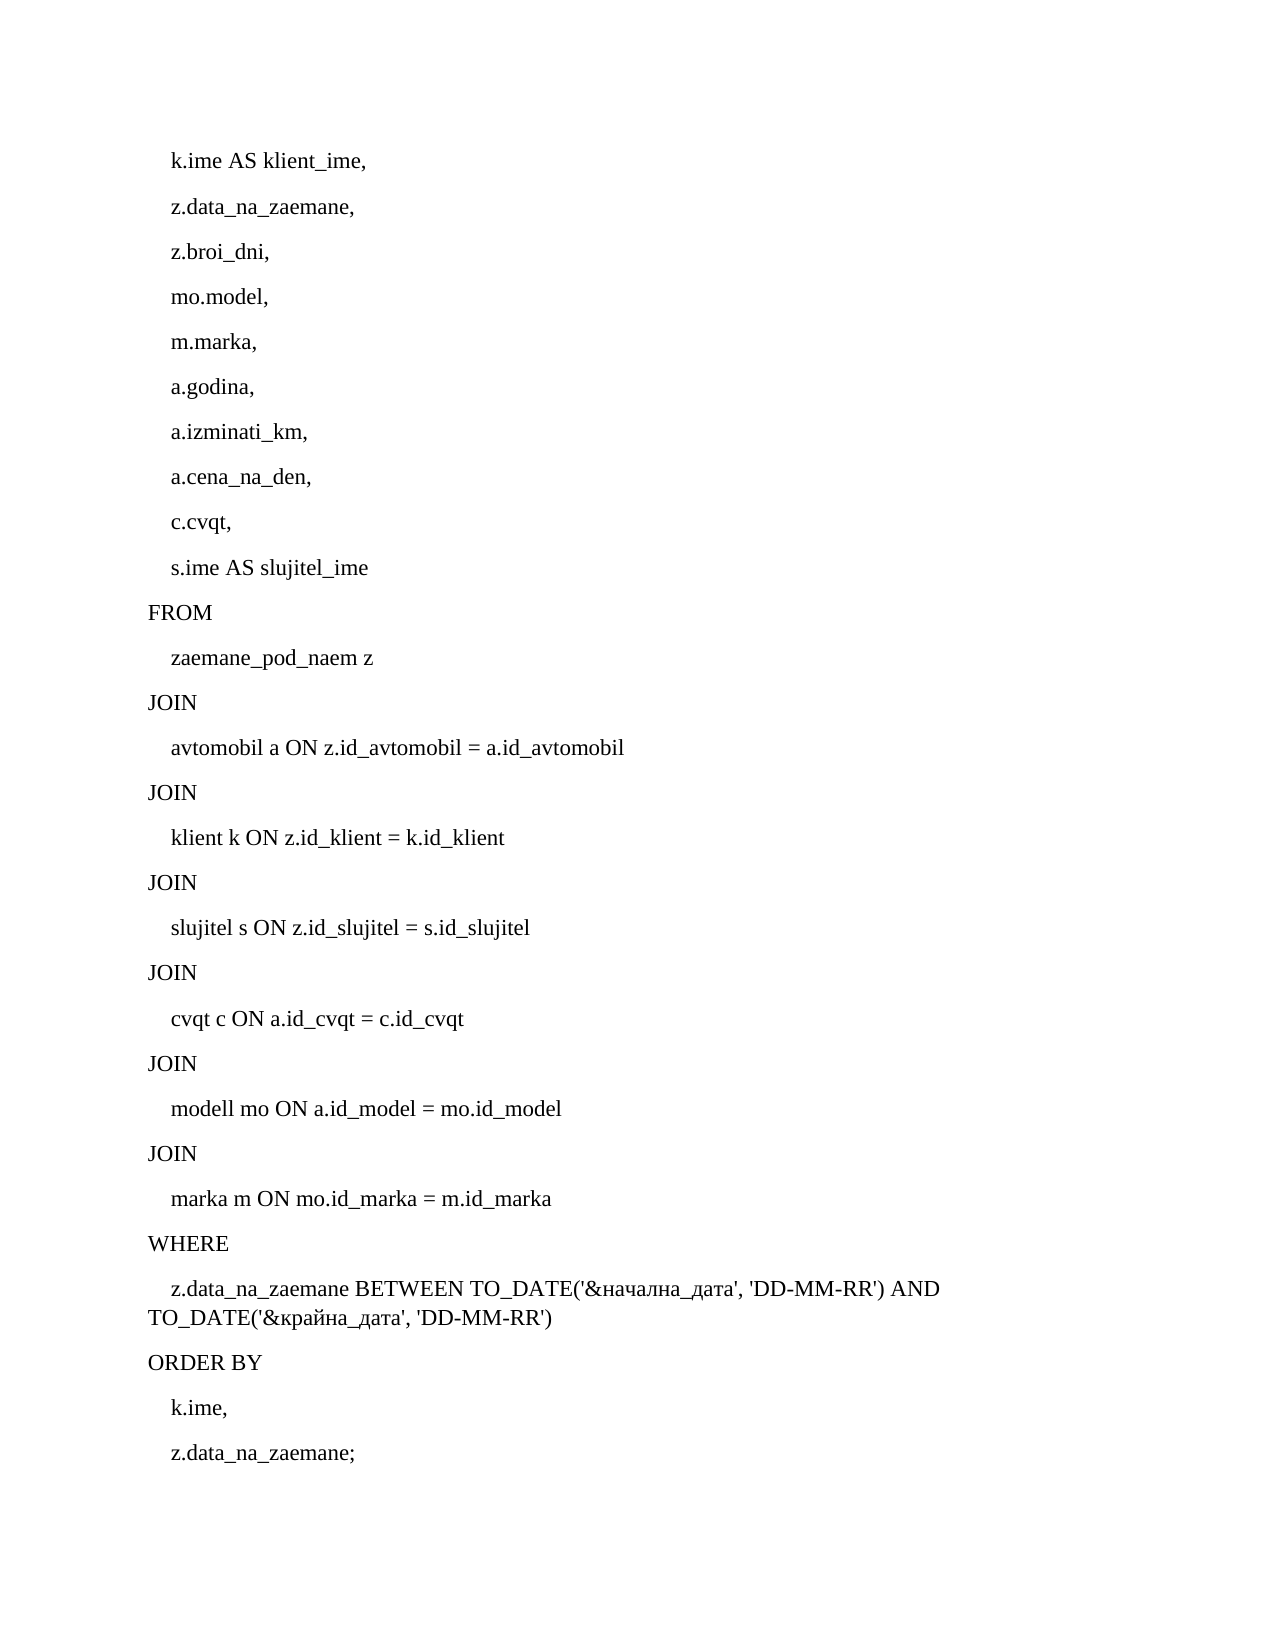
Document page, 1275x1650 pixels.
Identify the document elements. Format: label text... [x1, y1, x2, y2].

text cvqt c ON a.id_cvqt = c.id_cvqt [148, 1004, 1127, 1031]
text z.data_na_zaemane, [148, 193, 1127, 219]
text avtomobil a ON z.id_avtomobil = a.id_avtomobil [148, 734, 1127, 760]
text klient k ON z.id_klient = k.id_klient [148, 824, 1127, 851]
text FROM [148, 599, 1127, 625]
text marka m ON mo.id_marka = m.id_marka [148, 1185, 1127, 1211]
text c.cvqt, [148, 508, 1127, 535]
text z.data_na_zaemane; [148, 1439, 1127, 1465]
text JOIN [148, 869, 1127, 896]
text z.data_na_zaemane BETWEEN TO_DATE('&начална_дата', 'DD-MM-RR') AND TO_DATE('&крайна_дата', 'DD-MM-RR') [148, 1275, 1127, 1330]
text a.izminati_km, [148, 418, 1127, 444]
text JOIN [148, 1050, 1127, 1076]
text modell mo ON a.id_model = mo.id_model [148, 1095, 1127, 1121]
text WHERE [148, 1230, 1127, 1256]
text JOIN [148, 779, 1127, 805]
text JOIN [148, 959, 1127, 986]
text slujitel s ON z.id_slujitel = s.id_slujitel [148, 914, 1127, 941]
text k.ime AS klient_ime, [148, 148, 1127, 174]
text m.marka, [148, 328, 1127, 354]
text a.godina, [148, 373, 1127, 399]
text mo.model, [148, 283, 1127, 309]
text JOIN [148, 689, 1127, 715]
text ORDER BY [148, 1349, 1127, 1375]
text JOIN [148, 1140, 1127, 1166]
text z.broi_dni, [148, 238, 1127, 264]
text a.cena_na_den, [148, 463, 1127, 490]
text k.ime, [148, 1394, 1127, 1420]
text zaemane_pod_naem z [148, 644, 1127, 670]
text s.ime AS slujitel_ime [148, 553, 1127, 580]
